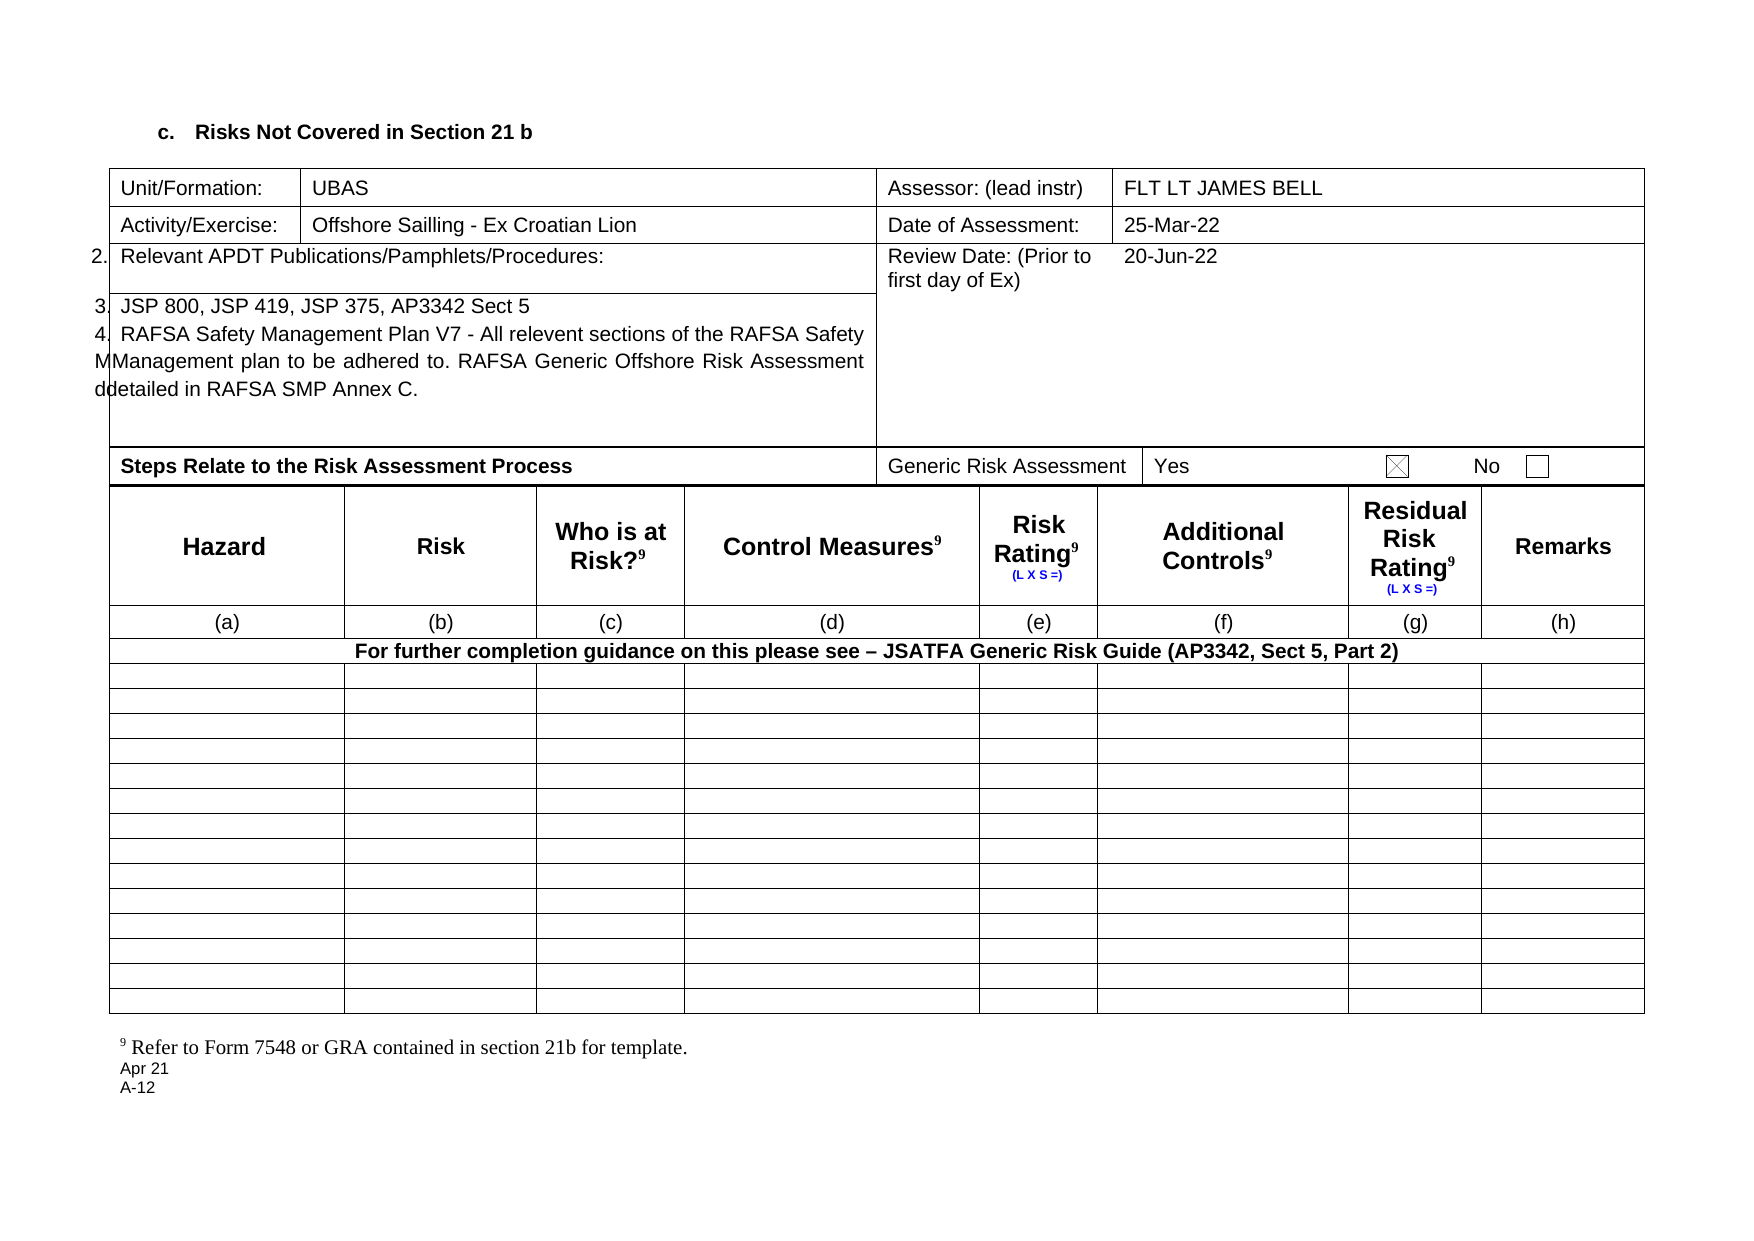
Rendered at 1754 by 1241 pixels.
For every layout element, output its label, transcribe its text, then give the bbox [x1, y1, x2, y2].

table_cell [1349, 964, 1481, 988]
table_header Assessor: (lead instr) [877, 169, 1112, 206]
table_cell [980, 789, 1097, 813]
table_cell Who is at Risk? [537, 487, 684, 605]
table_cell [685, 864, 979, 888]
table_cell [110, 764, 344, 788]
table_cell [980, 689, 1097, 713]
table_cell [537, 814, 684, 838]
table_header Unit/Formation: [110, 169, 300, 206]
table_cell Date of Assessment: [877, 207, 1112, 243]
table_cell [537, 739, 684, 763]
table_cell [1482, 964, 1644, 988]
table_cell [537, 714, 684, 738]
table_cell [537, 914, 684, 938]
table_cell [685, 739, 979, 763]
table_cell [1098, 964, 1348, 988]
table_cell Relevant APDT Publications/Pamphlets/Procedures: [110, 244, 876, 293]
table_cell [980, 939, 1097, 963]
table_cell 25-Mar-22 [1113, 207, 1644, 243]
table_cell (g) [1349, 606, 1481, 638]
table_cell [345, 739, 536, 763]
table_cell [345, 789, 536, 813]
table_cell Activity/Exercise: [110, 207, 300, 243]
table_cell [110, 964, 344, 988]
table_cell [685, 664, 979, 688]
table_cell (e) [980, 606, 1097, 638]
table_cell [537, 864, 684, 888]
table_cell [537, 789, 684, 813]
table_cell Risk Rating9 (L X S =) [980, 487, 1097, 605]
table_cell [345, 864, 536, 888]
table_cell [110, 914, 344, 938]
table_cell [110, 739, 344, 763]
table_cell [345, 839, 536, 863]
table_cell [1098, 914, 1348, 938]
table_cell 20-Jun-22 [1113, 244, 1423, 446]
table_cell (f) [1098, 606, 1348, 638]
table_cell [537, 689, 684, 713]
table_cell [345, 989, 536, 1013]
table_cell [110, 989, 344, 1013]
table_cell [1098, 789, 1348, 813]
table_cell [1349, 664, 1481, 688]
table_cell [110, 889, 344, 913]
table_cell [1482, 989, 1644, 1013]
table_cell [1098, 664, 1348, 688]
table_cell [537, 964, 684, 988]
table_cell [1349, 889, 1481, 913]
list Risks Not Covered in Section 21 b [157, 120, 1634, 144]
table_cell [685, 989, 979, 1013]
table_cell [1482, 889, 1644, 913]
table_header UBAS [301, 169, 876, 206]
table_cell Control Measures9 [685, 487, 979, 605]
table_cell [537, 764, 684, 788]
table_cell [980, 839, 1097, 863]
table_cell [1482, 914, 1644, 938]
table_cell [685, 814, 979, 838]
table_cell [1482, 789, 1644, 813]
table_cell [1349, 814, 1481, 838]
table_cell [1349, 764, 1481, 788]
table_cell [1482, 764, 1644, 788]
table_cell (b) [345, 606, 536, 638]
table_cell [1423, 244, 1644, 446]
table_cell [1098, 939, 1348, 963]
table_cell [1098, 839, 1348, 863]
table_cell (d) [685, 606, 979, 638]
table_cell JSP 800, JSP 419, JSP 375, AP3342 Sect 5 RAFSA Safety Management Plan V7 - All relevent sections of the RAFSA Safety MManagement plan to be adhered to. RAFSA Generic Offshore Risk Assessment ddetailed in RAFSA SMP Annex C. [110, 294, 876, 446]
table_cell [980, 664, 1097, 688]
table_cell [1098, 889, 1348, 913]
table_cell [110, 689, 344, 713]
table_cell [1098, 864, 1348, 888]
table_cell [685, 939, 979, 963]
table_cell [345, 689, 536, 713]
table_cell [537, 889, 684, 913]
table_cell [685, 714, 979, 738]
table_cell [537, 989, 684, 1013]
table_cell [980, 864, 1097, 888]
table_cell [1374, 448, 1462, 484]
table_cell [1514, 448, 1644, 484]
table_header FLT LT JAMES BELL [1113, 169, 1644, 206]
table_cell Generic Risk Assessment [877, 448, 1142, 484]
table_cell [1098, 814, 1348, 838]
table_cell [1482, 939, 1644, 963]
table_cell (c) [537, 606, 684, 638]
table_cell [1349, 789, 1481, 813]
table_cell [1482, 864, 1644, 888]
table_cell [685, 789, 979, 813]
table_cell [1098, 714, 1348, 738]
table_cell [1482, 689, 1644, 713]
table_cell [685, 689, 979, 713]
table_cell Hazard [110, 487, 344, 605]
table_cell [1098, 764, 1348, 788]
table_cell [110, 864, 344, 888]
table_cell [1482, 814, 1644, 838]
table_cell [537, 839, 684, 863]
table_cell Offshore Sailling - Ex Croatian Lion [301, 207, 876, 243]
table_cell [537, 939, 684, 963]
table_cell [345, 914, 536, 938]
table_cell [1482, 739, 1644, 763]
table_cell [980, 714, 1097, 738]
table_cell [1349, 839, 1481, 863]
table_cell [345, 939, 536, 963]
table_cell [1349, 864, 1481, 888]
table_cell [980, 764, 1097, 788]
table_cell [110, 664, 344, 688]
table_cell [980, 739, 1097, 763]
table_cell [345, 964, 536, 988]
table_cell [345, 664, 536, 688]
table_cell [980, 989, 1097, 1013]
table_cell [1482, 714, 1644, 738]
table_cell Yes [1143, 448, 1373, 484]
table_cell [1349, 989, 1481, 1013]
table_cell [685, 889, 979, 913]
table_cell [980, 889, 1097, 913]
table_cell [685, 764, 979, 788]
table_cell [1349, 939, 1481, 963]
table_cell [1098, 689, 1348, 713]
table_cell [110, 714, 344, 738]
table_cell [1098, 739, 1348, 763]
table_cell [110, 939, 344, 963]
table_cell [345, 714, 536, 738]
table_cell [345, 764, 536, 788]
table_cell (a) [110, 606, 344, 638]
table_cell [345, 889, 536, 913]
table_cell Steps Relate to the Risk Assessment Process [110, 448, 876, 484]
table_cell [685, 914, 979, 938]
table_cell [110, 789, 344, 813]
table_cell [110, 814, 344, 838]
table_cell Remarks [1482, 487, 1644, 605]
table_cell Risk [345, 487, 536, 605]
table_cell [685, 839, 979, 863]
table_cell For further completion guidance on this please see – JSATFA Generic Risk Guide (AP3342, Sect 5, Part 2) [110, 639, 1644, 663]
table_cell [110, 839, 344, 863]
table_cell [980, 814, 1097, 838]
table_cell [1349, 739, 1481, 763]
table_cell [1482, 839, 1644, 863]
table_cell [980, 964, 1097, 988]
table_cell [1349, 714, 1481, 738]
table_cell [1349, 689, 1481, 713]
table_cell [537, 664, 684, 688]
table_cell Residual Risk Rating9 (L X S =) [1349, 487, 1481, 605]
table_cell (h) [1482, 606, 1644, 638]
table_cell [1349, 914, 1481, 938]
table_cell [1098, 989, 1348, 1013]
table_cell Additional Controls9 [1098, 487, 1348, 605]
table_cell [345, 814, 536, 838]
table_cell No [1462, 448, 1514, 484]
table_cell [980, 914, 1097, 938]
table_cell [1482, 664, 1644, 688]
table_cell Review Date: (Prior to first day of Ex) [877, 244, 1113, 446]
table_cell [685, 964, 979, 988]
